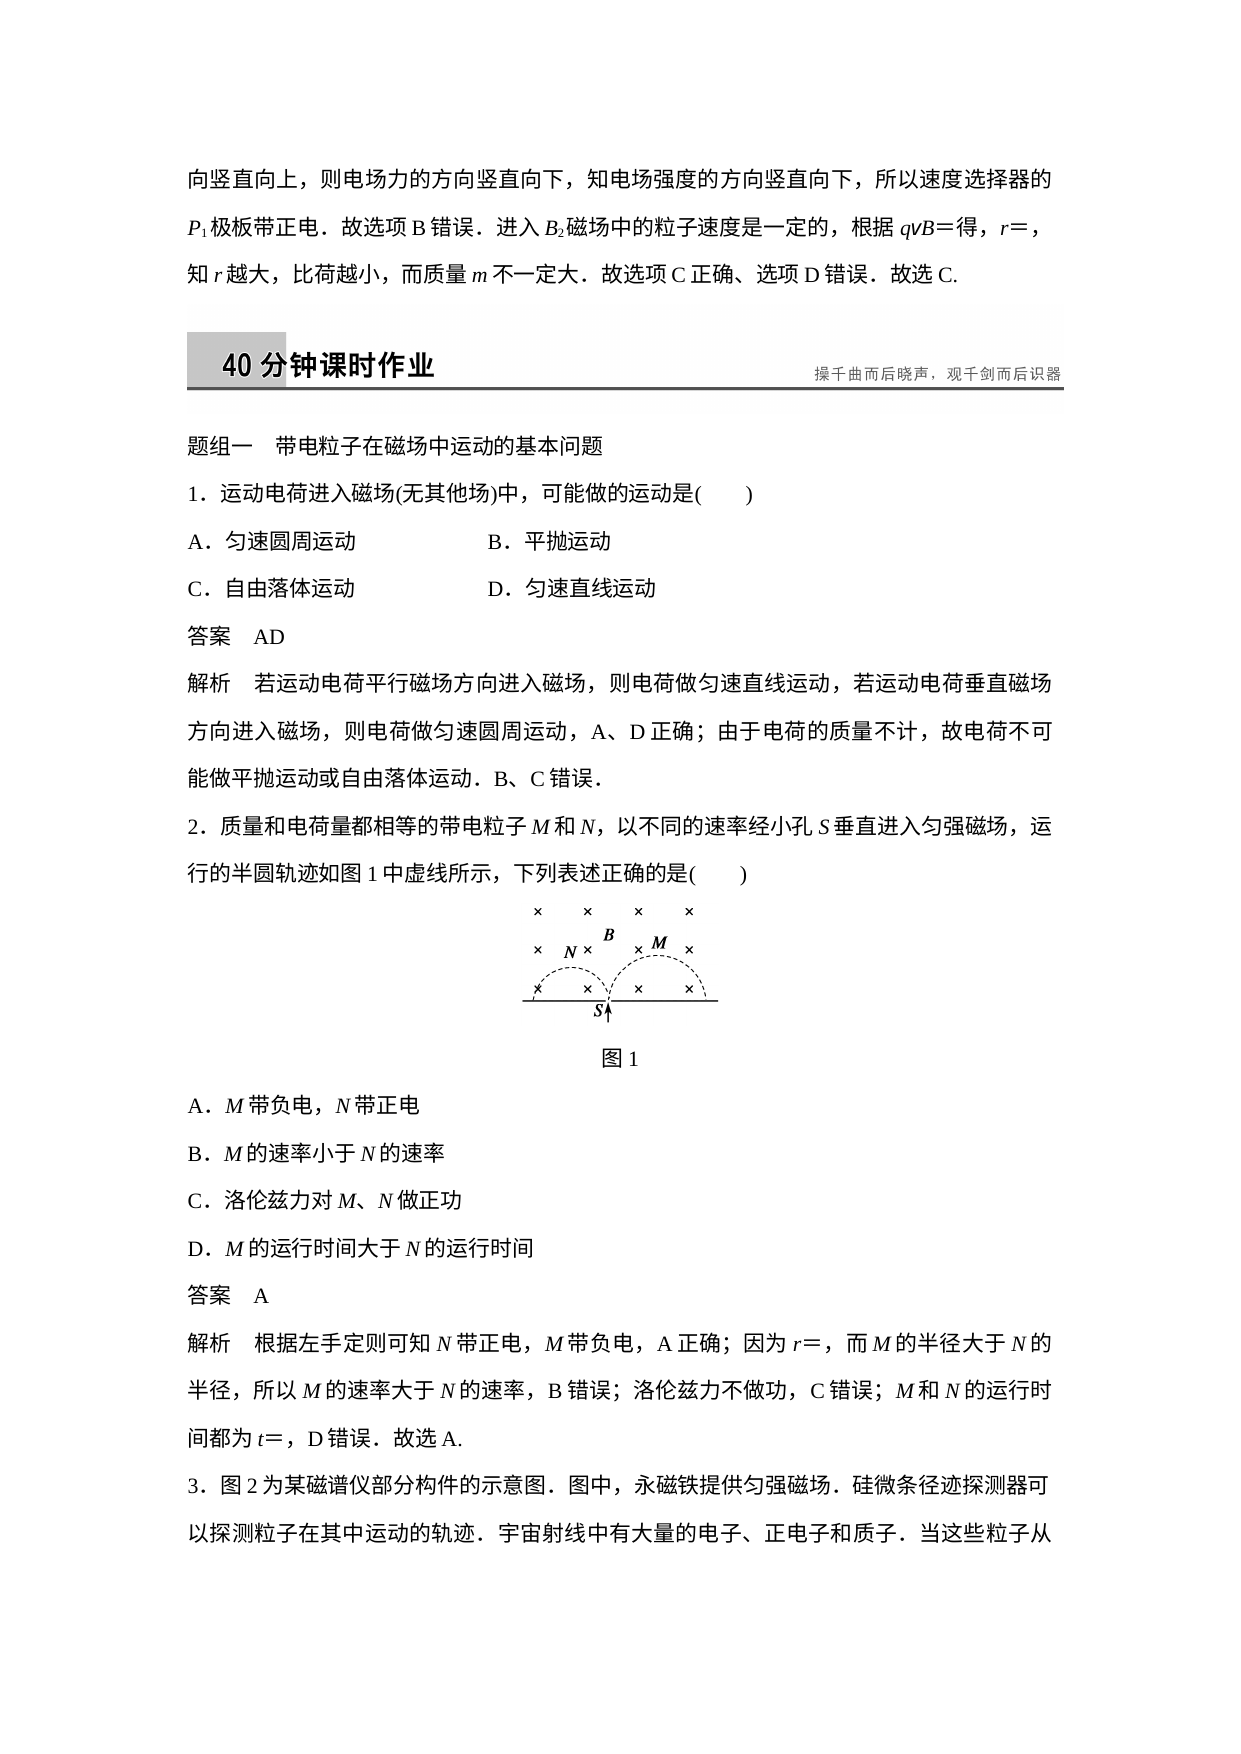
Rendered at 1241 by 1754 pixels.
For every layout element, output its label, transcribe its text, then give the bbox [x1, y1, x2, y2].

text B．M的速率小于N的速率 [187, 1136, 1053, 1167]
text C．洛伦兹力对M、N做正功 [187, 1183, 1053, 1215]
text 答案 AD [187, 619, 1053, 651]
text C．自由落体运动 D．匀速直线运动 [187, 571, 1053, 603]
text 答案 A [187, 1278, 1053, 1310]
text 题组一 带电粒子在磁场中运动的基本问题 [187, 429, 1053, 461]
picture [187, 304, 1064, 414]
picture [521, 903, 719, 1026]
text A．匀速圆周运动 B．平抛运动 [187, 524, 1053, 556]
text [187, 162, 1053, 289]
text 解析 根据左手定则可知N带正电，M带负电，A正确；因为r＝，而M的半径大于N的半径，所以M的速率大于N的速率，B错误；洛伦兹力不做功，C错误；M和N的运行时间都为t＝，D错误．故选A. [187, 1326, 1053, 1452]
text A．M带负电，N带正电 [187, 1088, 1053, 1120]
text 图1 [187, 1041, 1053, 1072]
text 解析 若运动电荷平行磁场方向进入磁场，则电荷做匀速直线运动，若运动电荷垂直磁场方向进入磁场，则电荷做匀速圆周运动，A、D正确；由于电荷的质量不计，故电荷不可能做平抛运动或自由落体运动．B、C错误． [187, 666, 1053, 793]
text 1．运动电荷进入磁场(无其他场)中，可能做的运动是( ) [187, 476, 1053, 508]
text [187, 1468, 1053, 1547]
text D．M的运行时间大于N的运行时间 [187, 1231, 1053, 1262]
text 2．质量和电荷量都相等的带电粒子M和N，以不同的速率经小孔S垂直进入匀强磁场，运行的半圆轨迹如图1中虚线所示，下列表述正确的是( ) [187, 809, 1053, 888]
